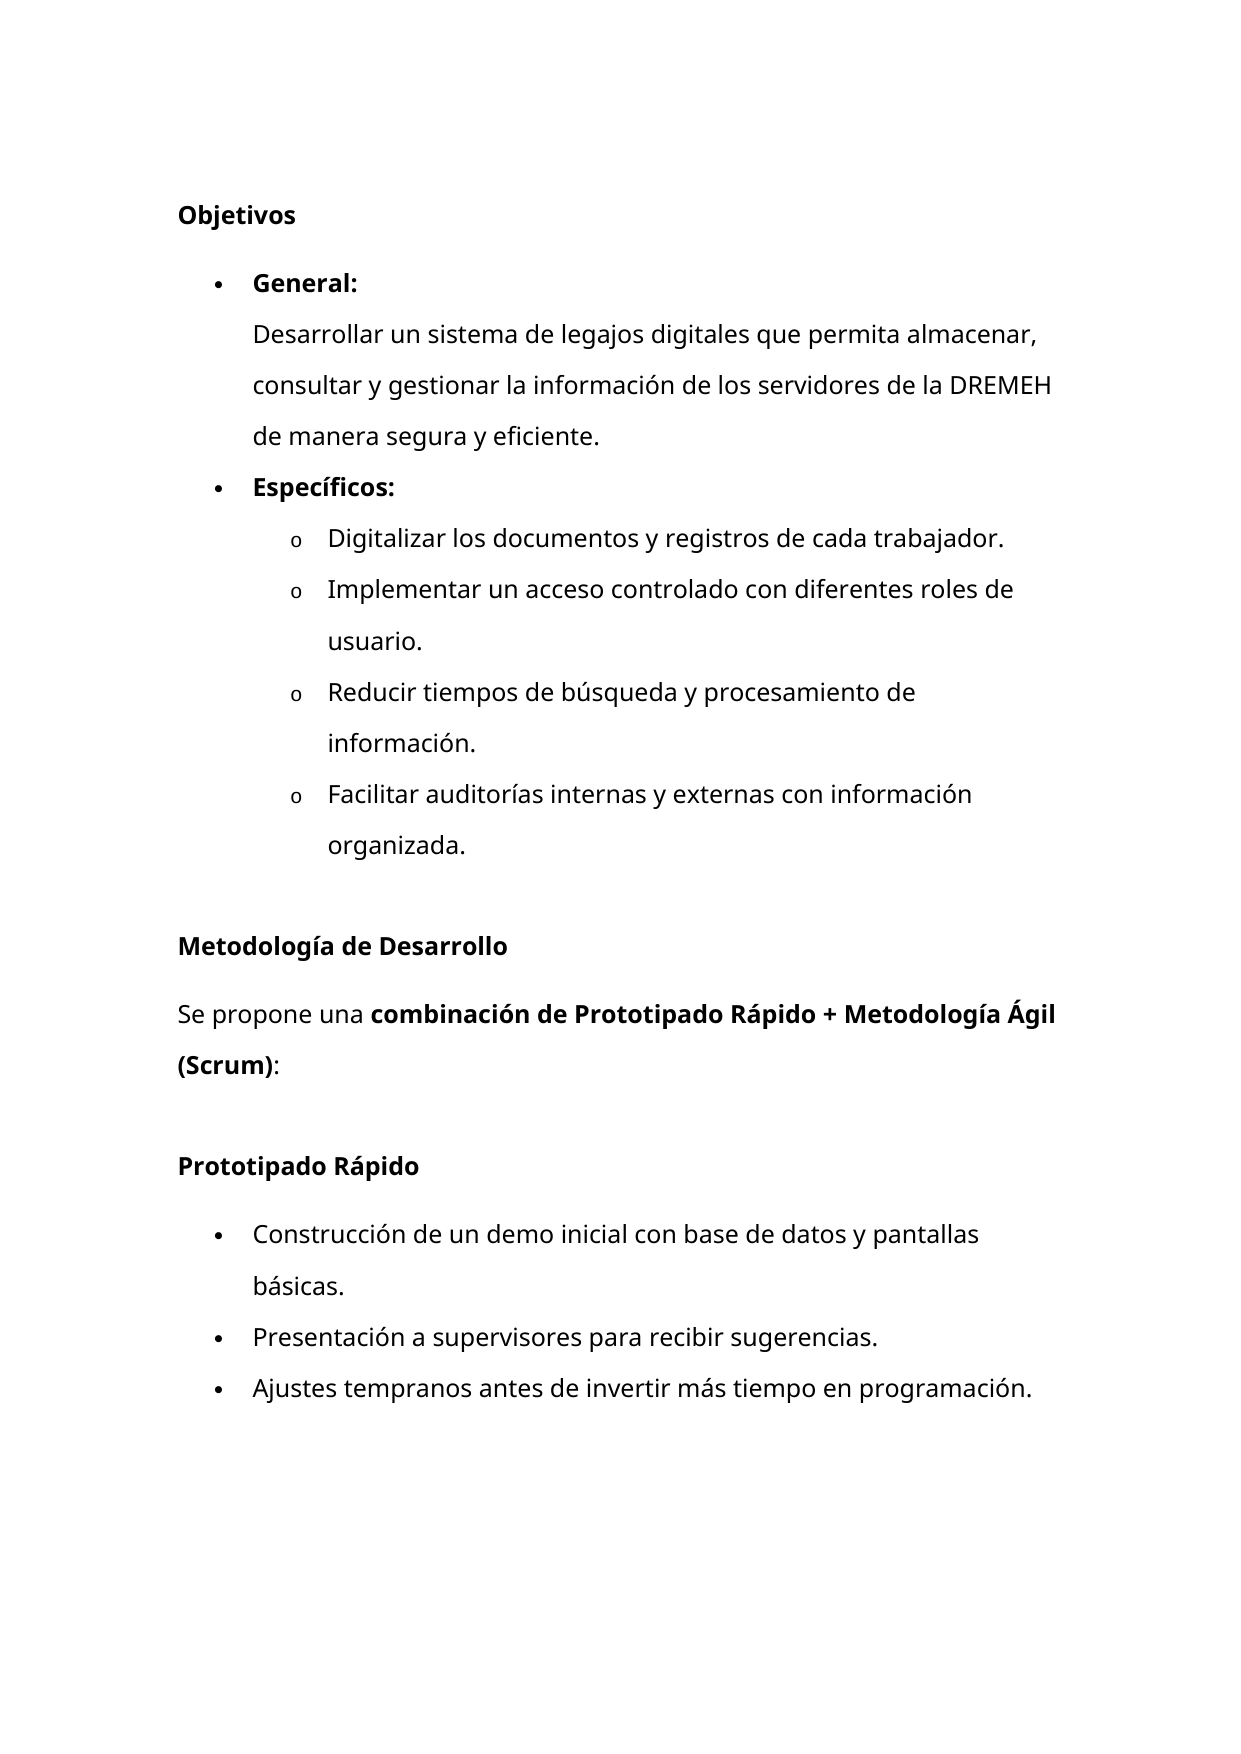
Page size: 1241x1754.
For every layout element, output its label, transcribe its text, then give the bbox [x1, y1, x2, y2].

text Se propone una combinación de Prototipado Rápido + Metodología Ágil (Scrum): [177, 997, 1063, 1082]
list Digitalizar los documentos y registros de cada trabajador. [290, 521, 1063, 555]
subtitle Metodología de Desarrollo [177, 928, 1063, 962]
list Presentación a supervisores para recibir sugerencias. [215, 1319, 1063, 1353]
subtitle Objetivos [177, 198, 1063, 232]
list Específicos: [215, 470, 1063, 504]
list Ajustes tempranos antes de invertir más tiempo en programación. [215, 1370, 1063, 1404]
list Implementar un acceso controlado con diferentes roles de usuario. [290, 572, 1063, 657]
subtitle Prototipado Rápido [177, 1149, 1063, 1183]
list General: Desarrollar un sistema de legajos digitales que permita almacenar, consultar y gestionar la información de los servidores de la DREMEH de manera segura y eficiente. [215, 266, 1063, 453]
list Reducir tiempos de búsqueda y procesamiento de información. [290, 674, 1063, 759]
list Construcción de un demo inicial con base de datos y pantallas básicas. [215, 1217, 1063, 1302]
list Facilitar auditorías internas y externas con información organizada. [290, 776, 1063, 861]
